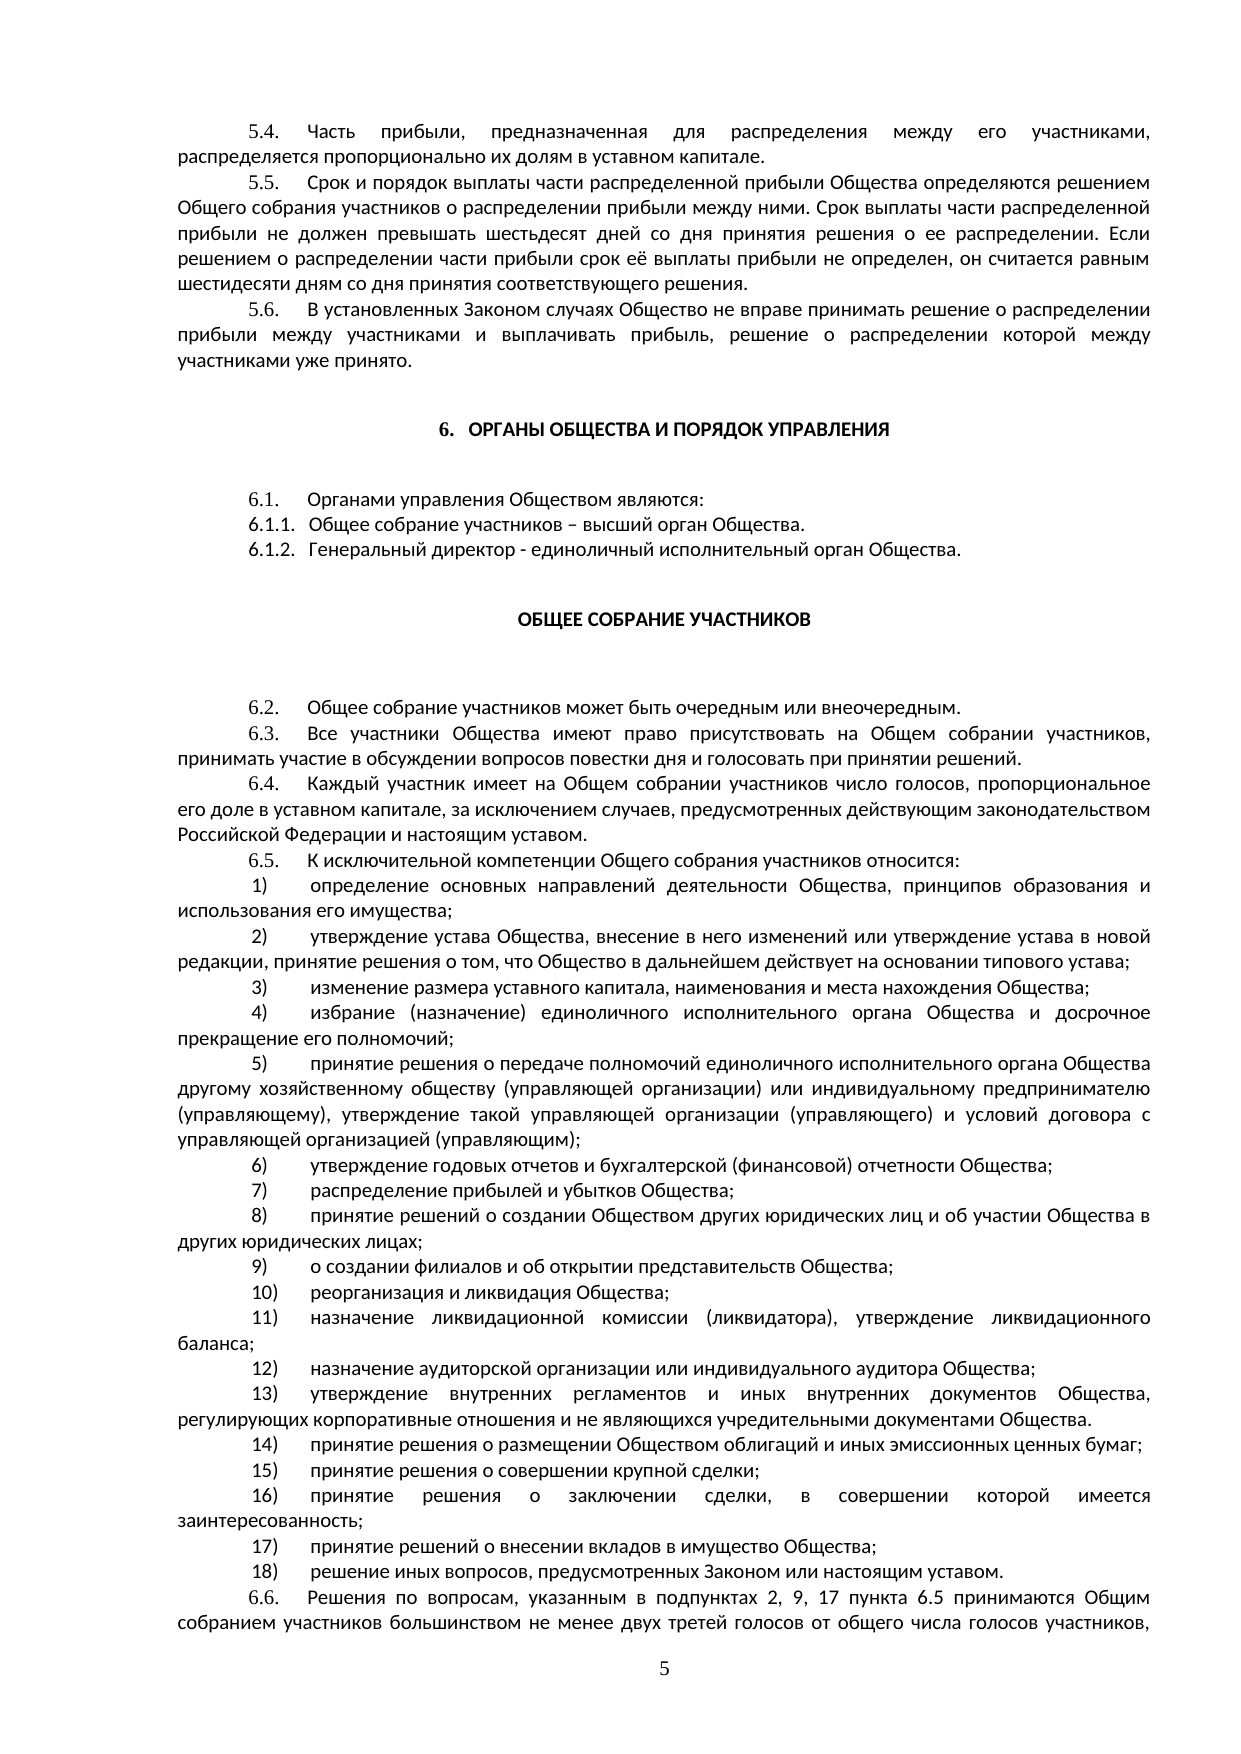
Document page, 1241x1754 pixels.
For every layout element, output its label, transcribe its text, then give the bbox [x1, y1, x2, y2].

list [177, 1584, 1152, 1635]
list утверждение годовых отчетов и бухгалтерской (финансовой) отчетности Общества; [177, 1152, 1152, 1177]
list Часть прибыли, предназначенная для распределения между его участниками, распределяется пропорционально их долям в уставном капитале. [177, 118, 1152, 169]
list К исключительной компетенции Общего собрания участников относится: [177, 847, 1152, 872]
list Общее собрание участников может быть очередным или внеочередным. [177, 694, 1152, 720]
list избрание (назначение) единоличного исполнительного органа Общества и досрочное прекращение его полномочий; [177, 999, 1152, 1050]
list утверждение внутренних регламентов и иных внутренних документов Общества, регулирующих корпоративные отношения и не являющихся учредительными документами Общества. [177, 1381, 1152, 1431]
list изменение размера уставного капитала, наименования и места нахождения Общества; [177, 974, 1152, 999]
list принятие решения о совершении крупной сделки; [177, 1457, 1152, 1482]
list ОРГАНЫ ОБЩЕСТВА И ПОРЯДОК УПРАВЛЕНИЯ [177, 416, 1152, 442]
list Органами управления Обществом являются: [177, 486, 1152, 511]
list назначение ликвидационной комиссии (ликвидатора), утверждение ликвидационного баланса; [177, 1304, 1152, 1355]
list назначение аудиторской организации или индивидуального аудитора Общества; [177, 1355, 1152, 1381]
list принятие решения о заключении сделки, в совершении которой имеется заинтересованность; [177, 1482, 1152, 1533]
list принятие решений о внесении вкладов в имущество Общества; [177, 1533, 1152, 1558]
list определение основных направлений деятельности Общества, принципов образования и использования его имущества; [177, 872, 1152, 923]
list В установленных Законом случаях Общество не вправе принимать решение о распределении прибыли между участниками и выплачивать прибыль, решение о распределении которой между участниками уже принято. [177, 296, 1152, 372]
list Срок и порядок выплаты части распределенной прибыли Общества определяются решением Общего собрания участников о распределении прибыли между ними. Срок выплаты части распределенной прибыли не должен превышать шестьдесят дней со дня принятия решения о ее распределении. Если решением о распределении части прибыли срок её выплаты прибыли не определен, он считается равным шестидесяти дням со дня принятия соответствующего решения. [177, 169, 1152, 296]
list принятие решений о создании Обществом других юридических лиц и об участии Общества в других юридических лицах; [177, 1203, 1152, 1253]
list Все участники Общества имеют право присутствовать на Общем собрании участников, принимать участие в обсуждении вопросов повестки дня и голосовать при принятии решений. [177, 720, 1152, 771]
list о создании филиалов и об открытии представительств Общества; [177, 1253, 1152, 1279]
list распределение прибылей и убытков Общества; [177, 1177, 1152, 1203]
text ОБЩЕЕ СОБРАНИЕ УЧАСТНИКОВ [177, 606, 1152, 632]
list Генеральный директор - единоличный исполнительный орган Общества. [248, 537, 1152, 562]
list принятие решения о передаче полномочий единоличного исполнительного органа Общества другому хозяйственному обществу (управляющей организации) или индивидуальному предпринимателю (управляющему), утверждение такой управляющей организации (управляющего) и условий договора с управляющей организацией (управляющим); [177, 1050, 1152, 1152]
list реорганизация и ликвидация Общества; [177, 1279, 1152, 1304]
list Каждый участник имеет на Общем собрании участников число голосов, пропорциональное его доле в уставном капитале, за исключением случаев, предусмотренных действующим законодательством Российской Федерации и настоящим уставом. [177, 771, 1152, 847]
list Общее собрание участников – высший орган Общества. [177, 511, 1152, 537]
list решение иных вопросов, предусмотренных Законом или настоящим уставом. [177, 1558, 1152, 1584]
list принятие решения о размещении Обществом облигаций и иных эмиссионных ценных бумаг; [177, 1431, 1152, 1457]
list утверждение устава Общества, внесение в него изменений или утверждение устава в новой редакции, принятие решения о том, что Общество в дальнейшем действует на основании типового устава; [177, 923, 1152, 974]
